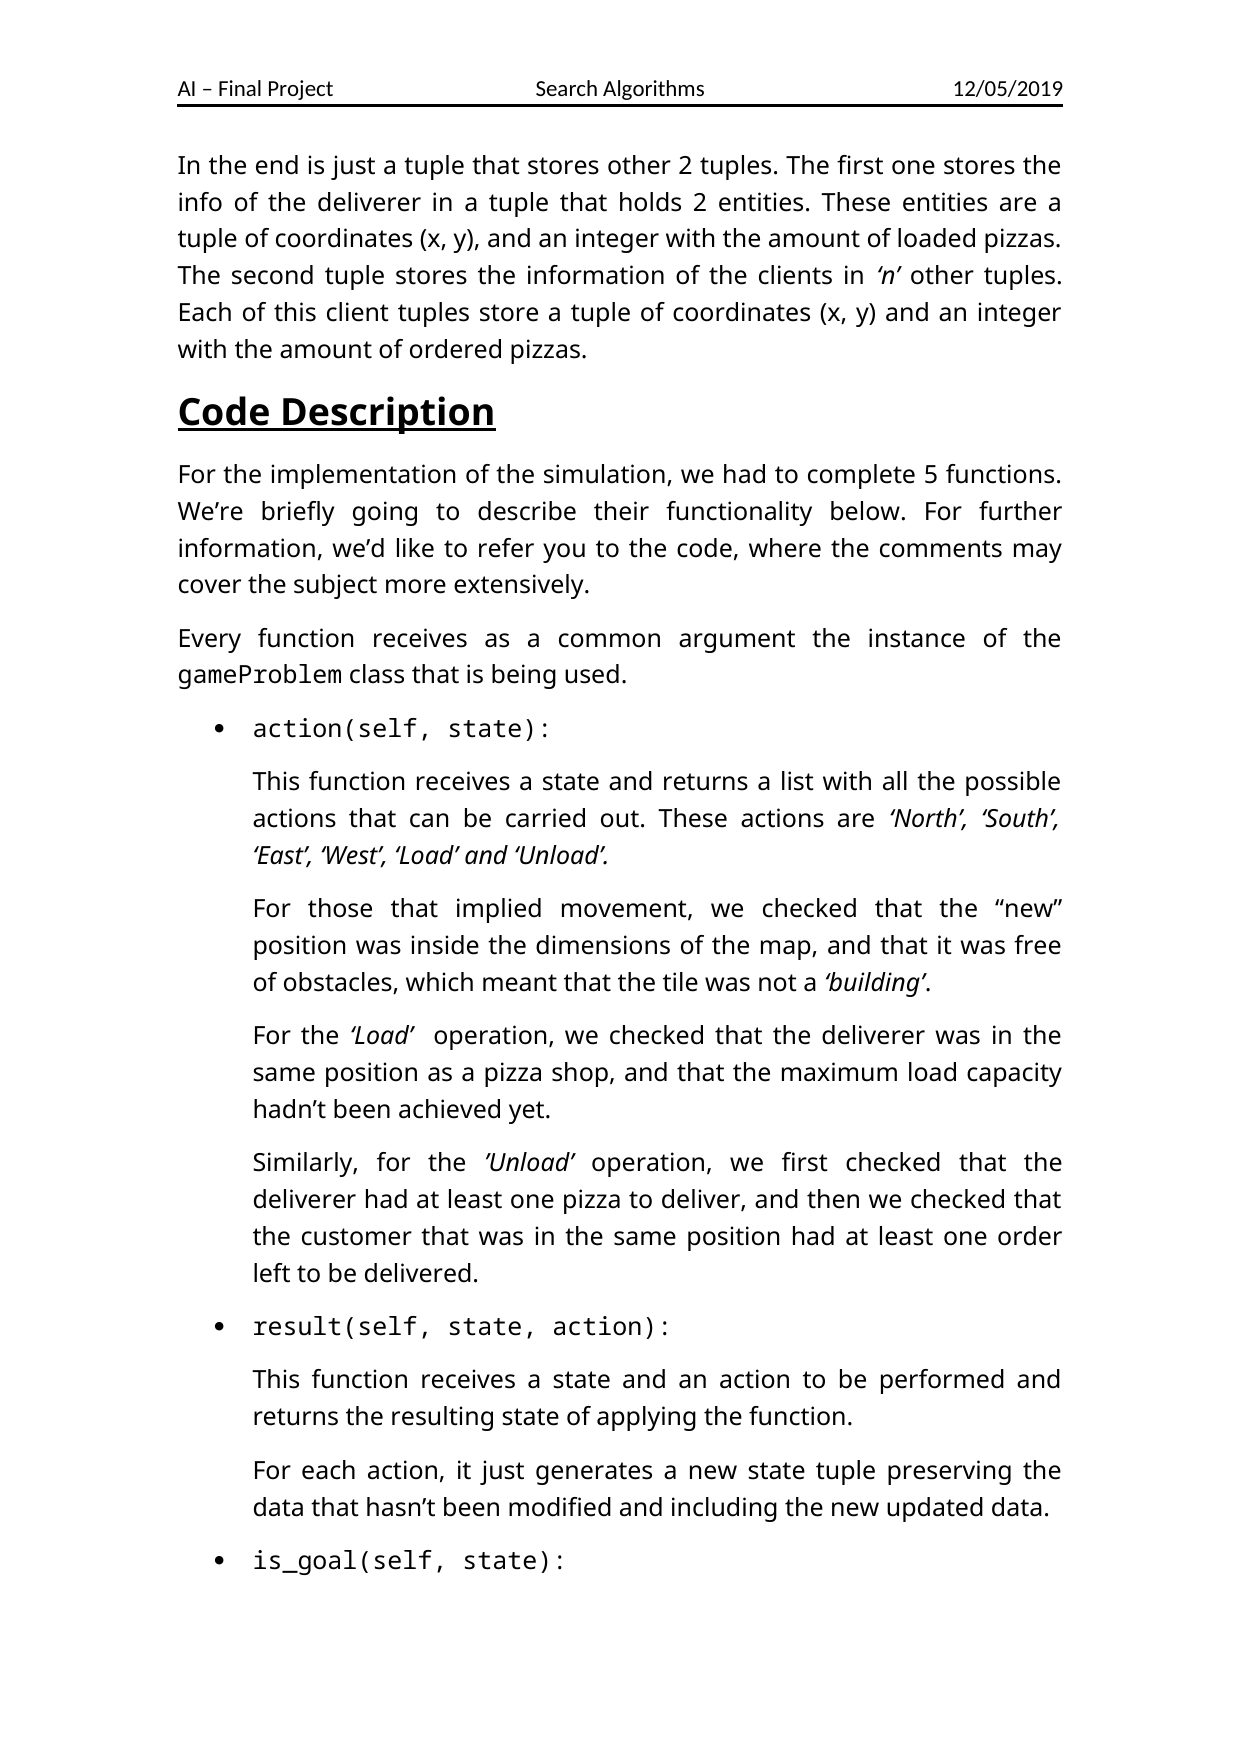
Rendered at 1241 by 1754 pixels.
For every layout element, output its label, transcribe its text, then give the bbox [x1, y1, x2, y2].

text This function receives a state and returns a list with all the possible actions that can be carried out. These actions are ‘North’, ‘South’, ‘East’, ‘West’, ‘Load’ and ‘Unload’. [252, 764, 1063, 872]
text In the end is just a tuple that stores other 2 tuples. The first one stores the info of the deliverer in a tuple that holds 2 entities. These entities are a tuple of coordinates (x, y), and an integer with the amount of loaded pizzas. The second tuple stores the information of the clients in ‘n’ other tuples. Each of this client tuples store a tuple of coordinates (x, y) and an integer with the amount of ordered pizzas. [177, 148, 1063, 366]
text Code Description [177, 385, 1063, 436]
list action(self, state): [215, 711, 1063, 745]
text For each action, it just generates a new state tuple preserving the data that hasn’t been modified and including the new updated data. [252, 1452, 1063, 1523]
text Similarly, for the ’Unload’ operation, we first checked that the deliverer had at least one pizza to deliver, and then we checked that the customer that was in the same position had at least one order left to be delivered. [252, 1145, 1063, 1289]
text Every function receives as a common argument the instance of the gameProblem class that is being used. [177, 620, 1063, 691]
text For the ‘Load’ operation, we checked that the deliverer was in the same position as a pizza shop, and that the maximum load capacity hadn’t been achieved yet. [252, 1018, 1063, 1126]
text This function receives a state and an action to be performed and returns the resulting state of applying the function. [252, 1362, 1063, 1433]
text For the implementation of the simulation, we had to complete 5 functions. We’re briefly going to describe their functionality below. For further information, we’d like to refer you to the code, where the comments may cover the subject more extensively. [177, 457, 1063, 601]
text For those that implied movement, we checked that the “new” position was inside the dimensions of the map, and that it was free of obstacles, which meant that the tile was not a ‘building’. [252, 891, 1063, 999]
list result(self, state, action): [215, 1309, 1063, 1343]
list is_goal(self, state): [215, 1543, 1063, 1577]
